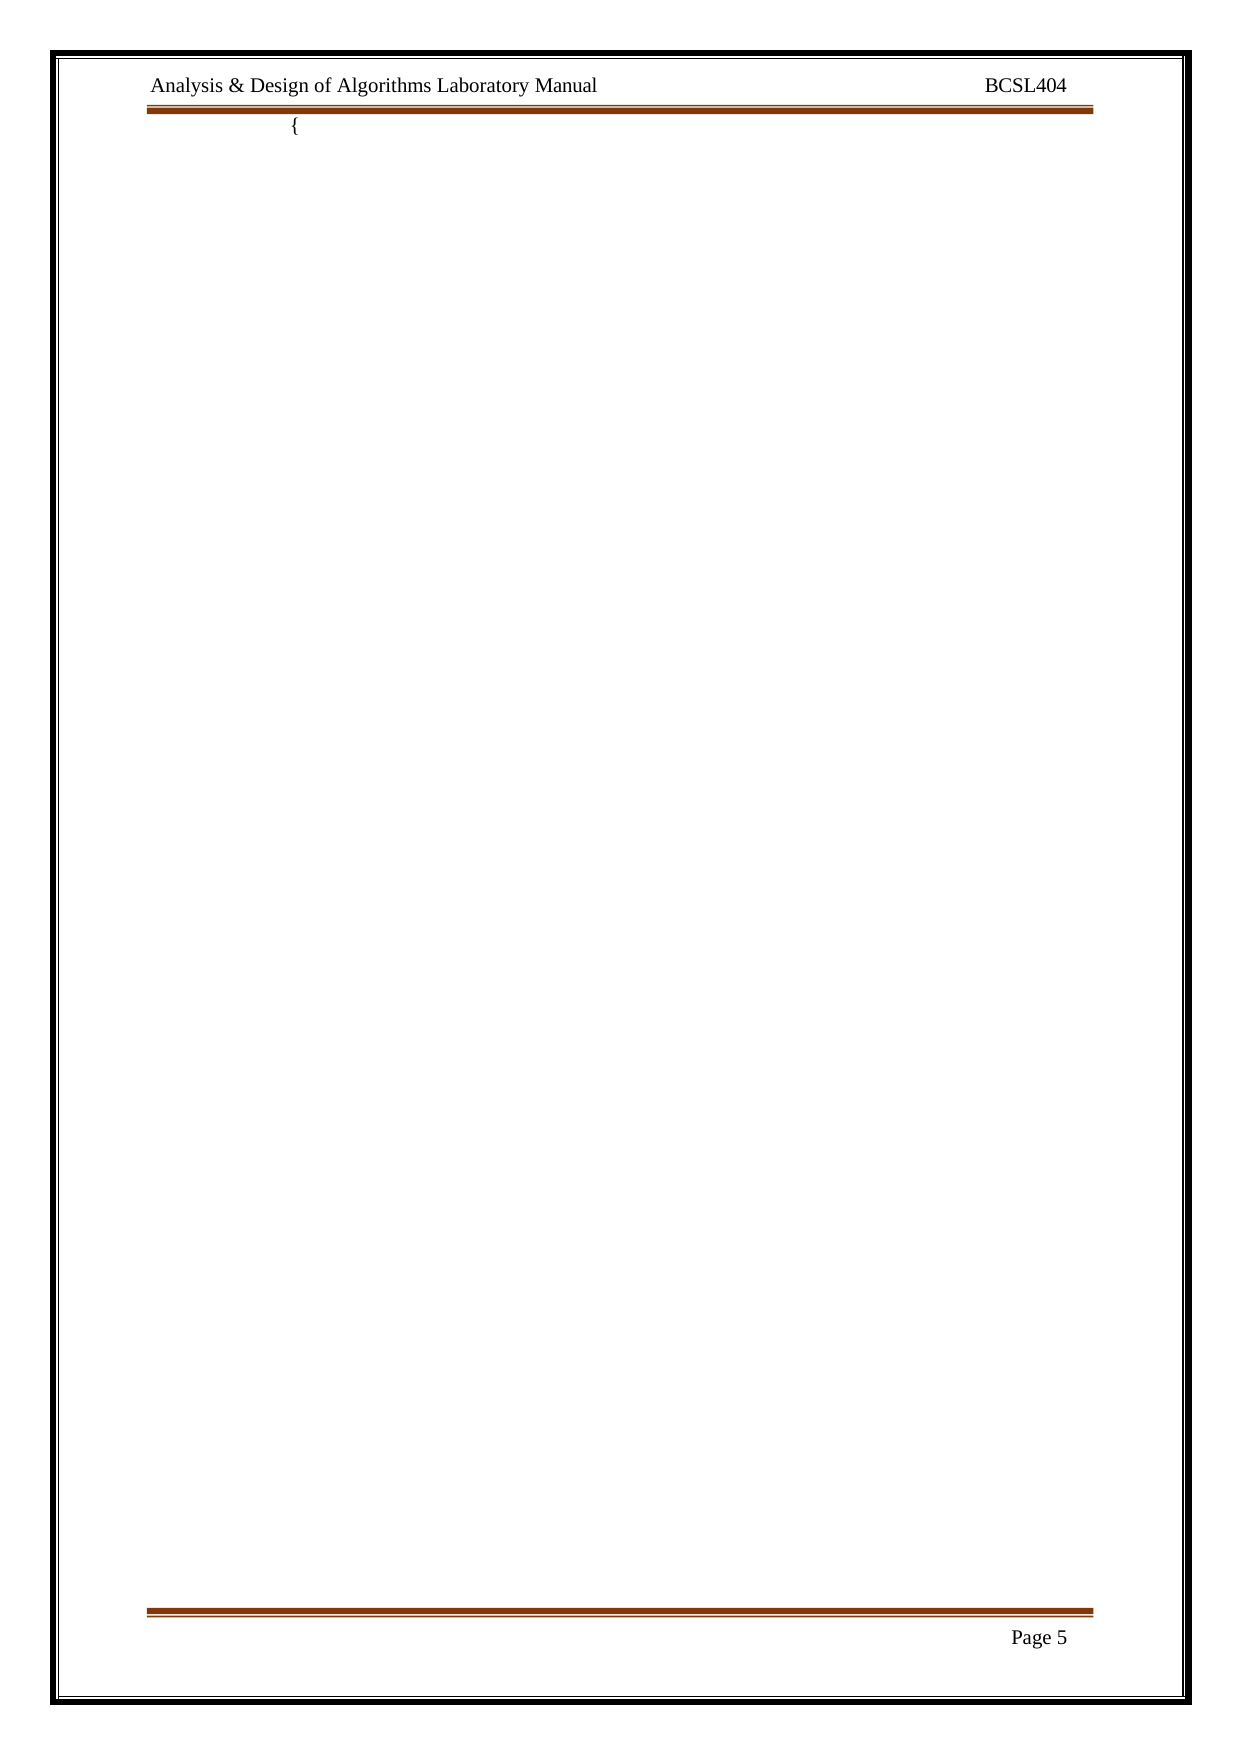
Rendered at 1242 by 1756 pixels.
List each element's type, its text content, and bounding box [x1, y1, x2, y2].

text { [289, 112, 1158, 137]
